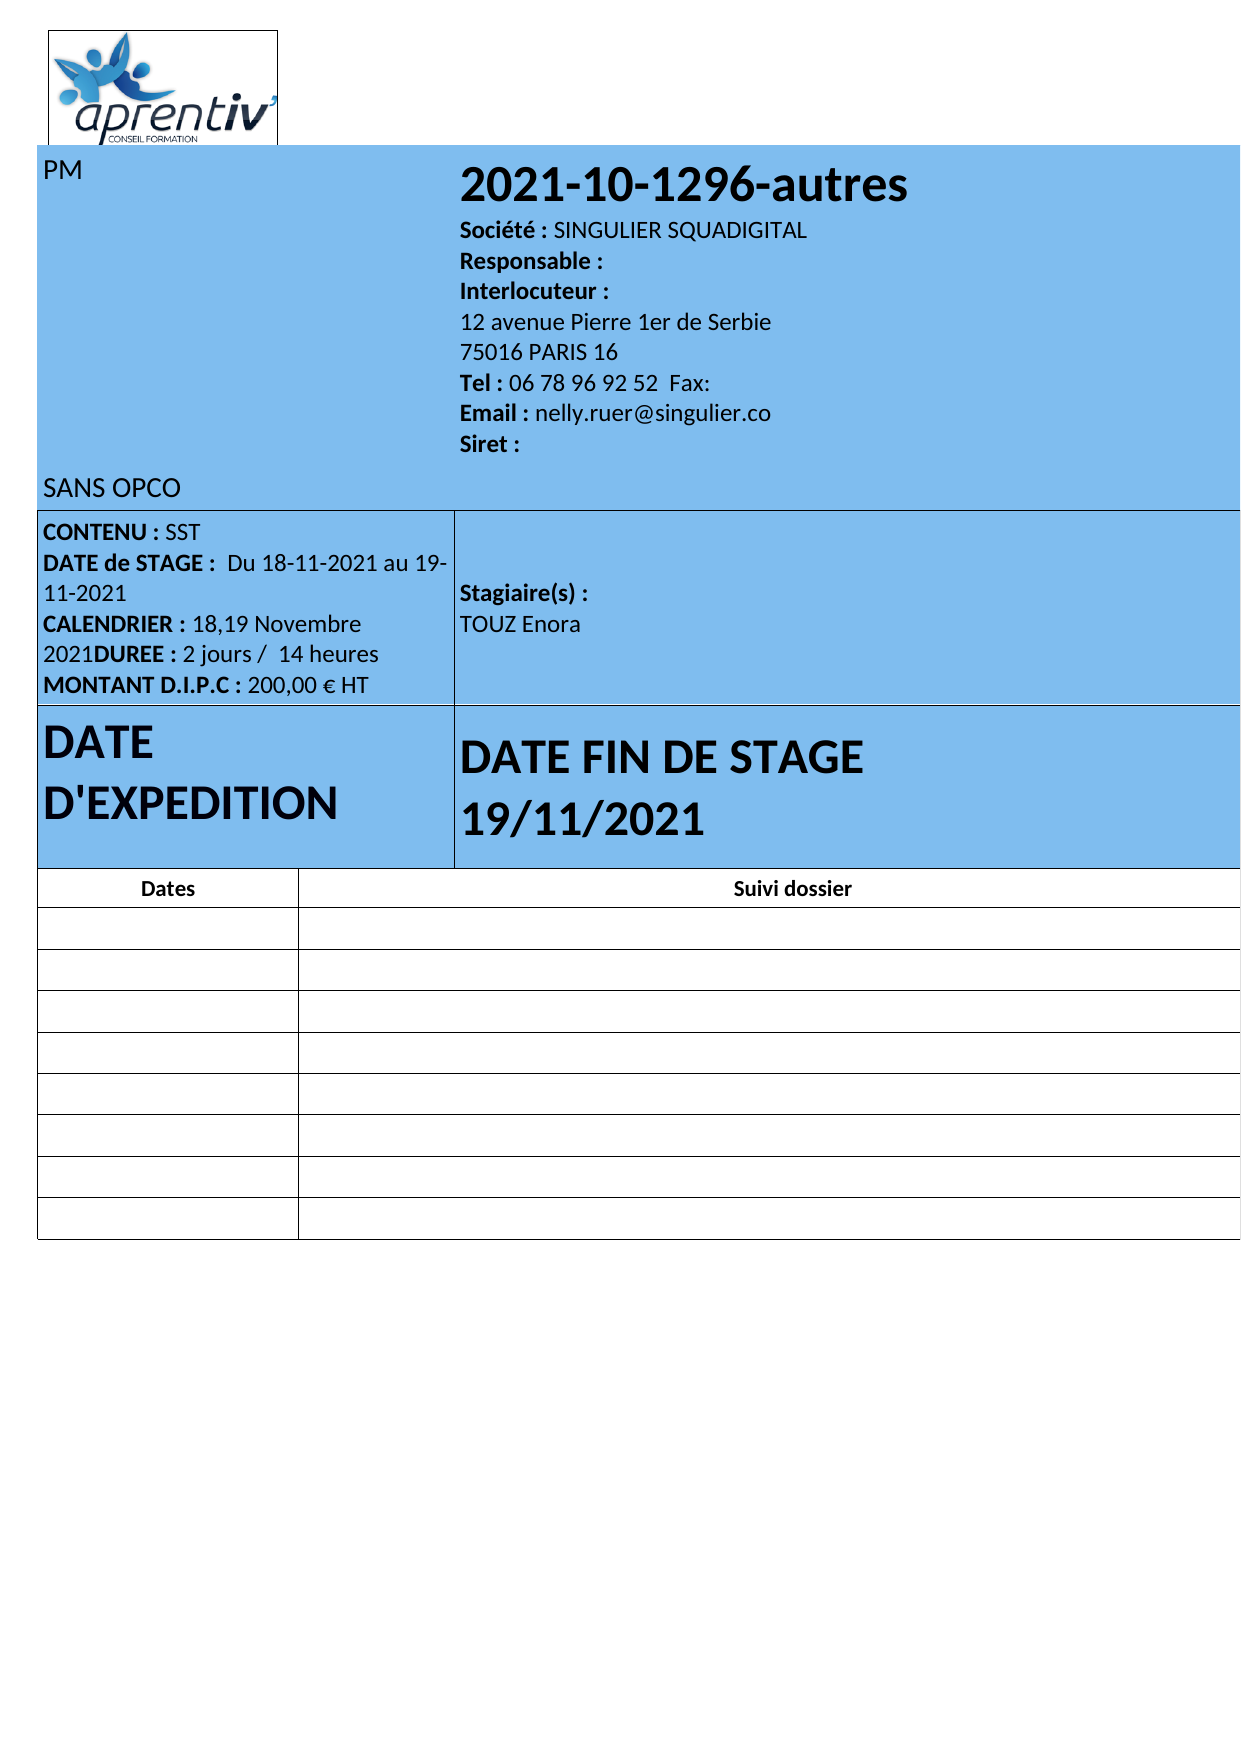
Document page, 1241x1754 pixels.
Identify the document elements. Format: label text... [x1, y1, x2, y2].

table_header 2021-10-1296-autresSociété : SINGULIER SQUADIGITALResponsable : Interlocuteur : 12 avenue Pierre 1er de Serbie75016 PARIS 16Tel : 06 78 96 92 52 Fax: Email : nelly.ruer@singulier.coSiret : [455, 146, 1240, 464]
table_cell SANS OPCO [38, 465, 1240, 510]
table_cell [38, 1198, 298, 1239]
table_header Dates [38, 869, 298, 907]
table_header Suivi dossier [299, 869, 1240, 907]
table_cell DATE FIN DE STAGE 19/11/2021 [455, 706, 1240, 868]
table_cell [38, 1115, 298, 1156]
table_cell CONTENU : SSTDATE de STAGE : Du 18-11-2021 au 19-11-2021CALENDRIER : 18,19 Novembre 2021DUREE : 2 jours / 14 heuresMONTANT D.I.P.C : 200,00 € HT [38, 511, 454, 704]
table_cell [38, 908, 298, 948]
table_cell [38, 950, 298, 990]
table_cell [299, 1033, 1240, 1073]
table_cell [299, 1115, 1240, 1156]
table_cell Stagiaire(s) : TOUZ Enora [455, 511, 1240, 704]
table_cell [299, 1198, 1240, 1239]
table_cell [299, 1074, 1240, 1114]
table_cell [299, 950, 1240, 990]
table_cell [38, 1157, 298, 1197]
table_header PM [38, 146, 454, 464]
picture [49, 31, 277, 145]
table_cell [38, 1033, 298, 1073]
table_cell [38, 1074, 298, 1114]
table_cell [299, 1157, 1240, 1197]
table_cell [38, 991, 298, 1031]
table_cell [299, 991, 1240, 1031]
table_cell DATE D'EXPEDITION [38, 706, 454, 868]
table_cell [299, 908, 1240, 948]
